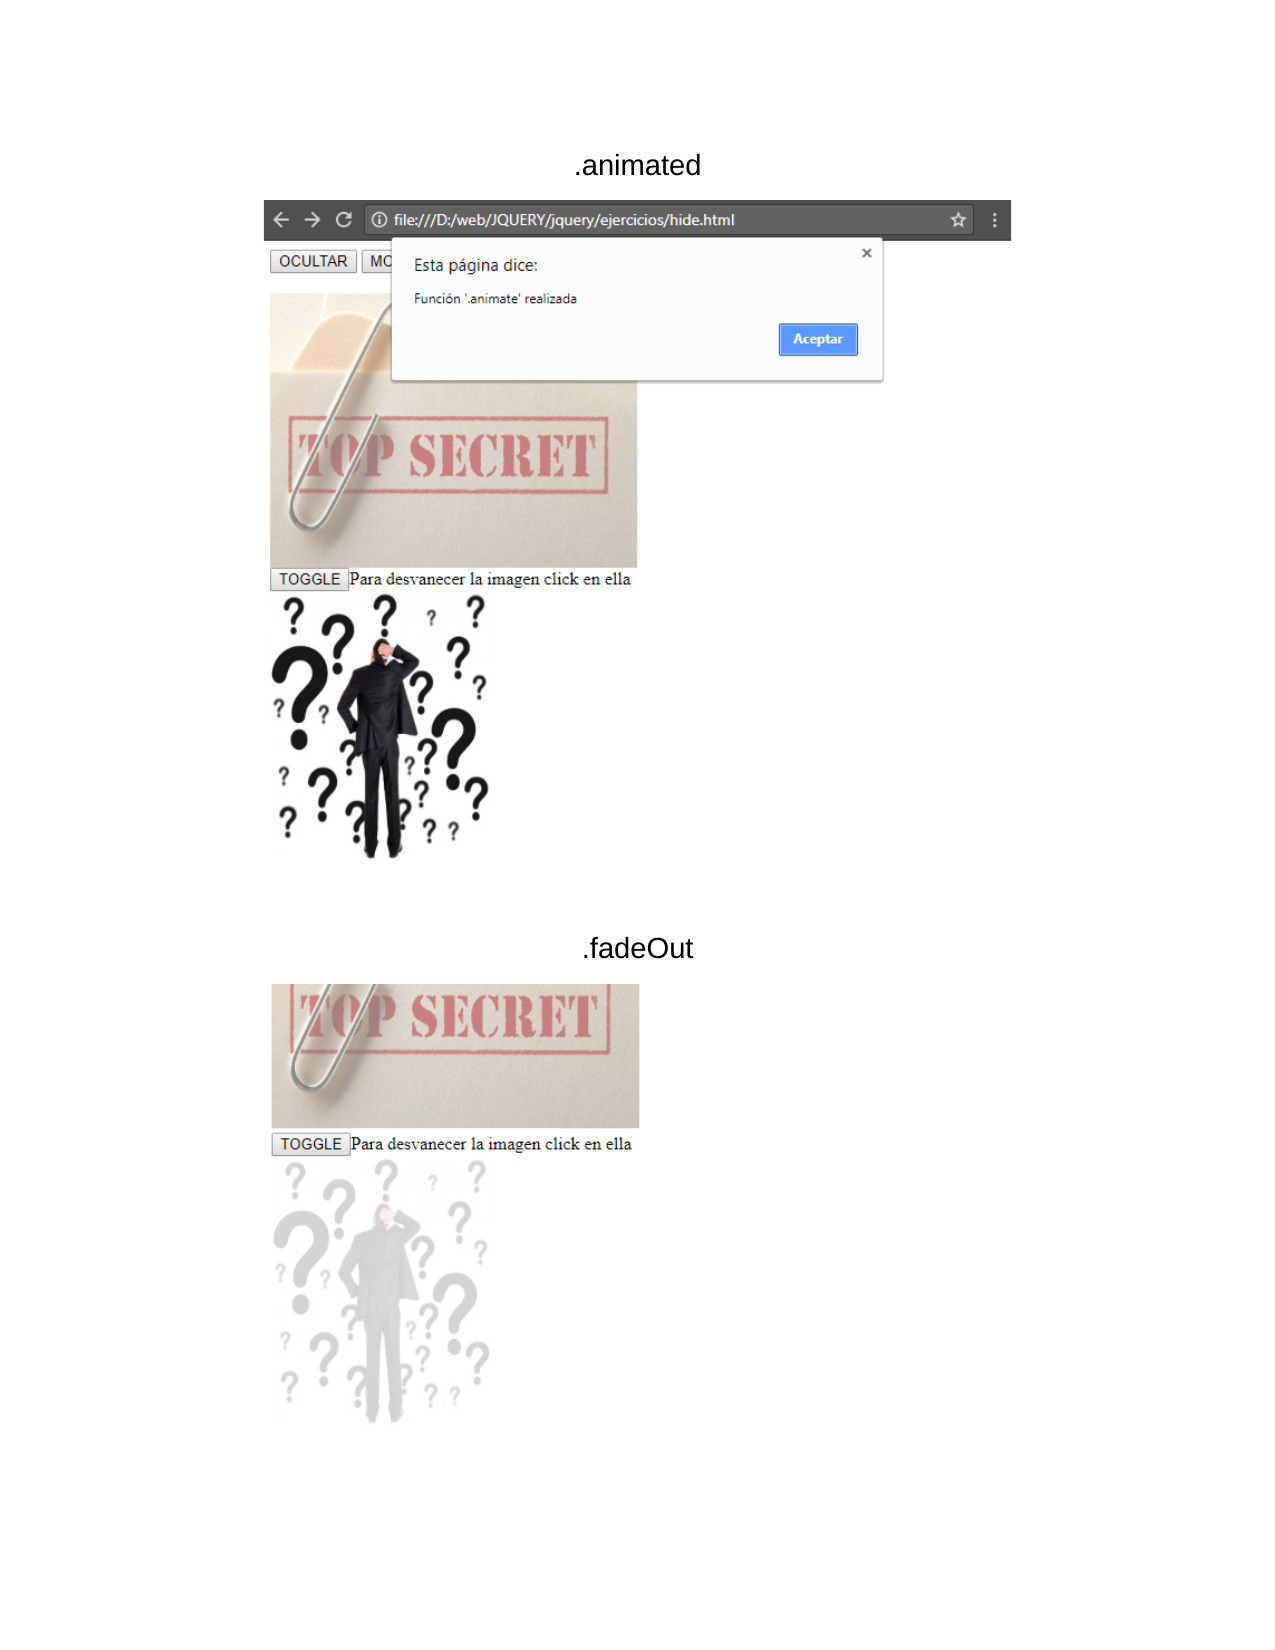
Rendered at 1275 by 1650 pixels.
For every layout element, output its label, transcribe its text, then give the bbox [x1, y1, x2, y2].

picture [263, 200, 1012, 860]
picture [263, 984, 1012, 1439]
text .animated [177, 148, 1098, 181]
text .fadeOut [177, 931, 1098, 965]
